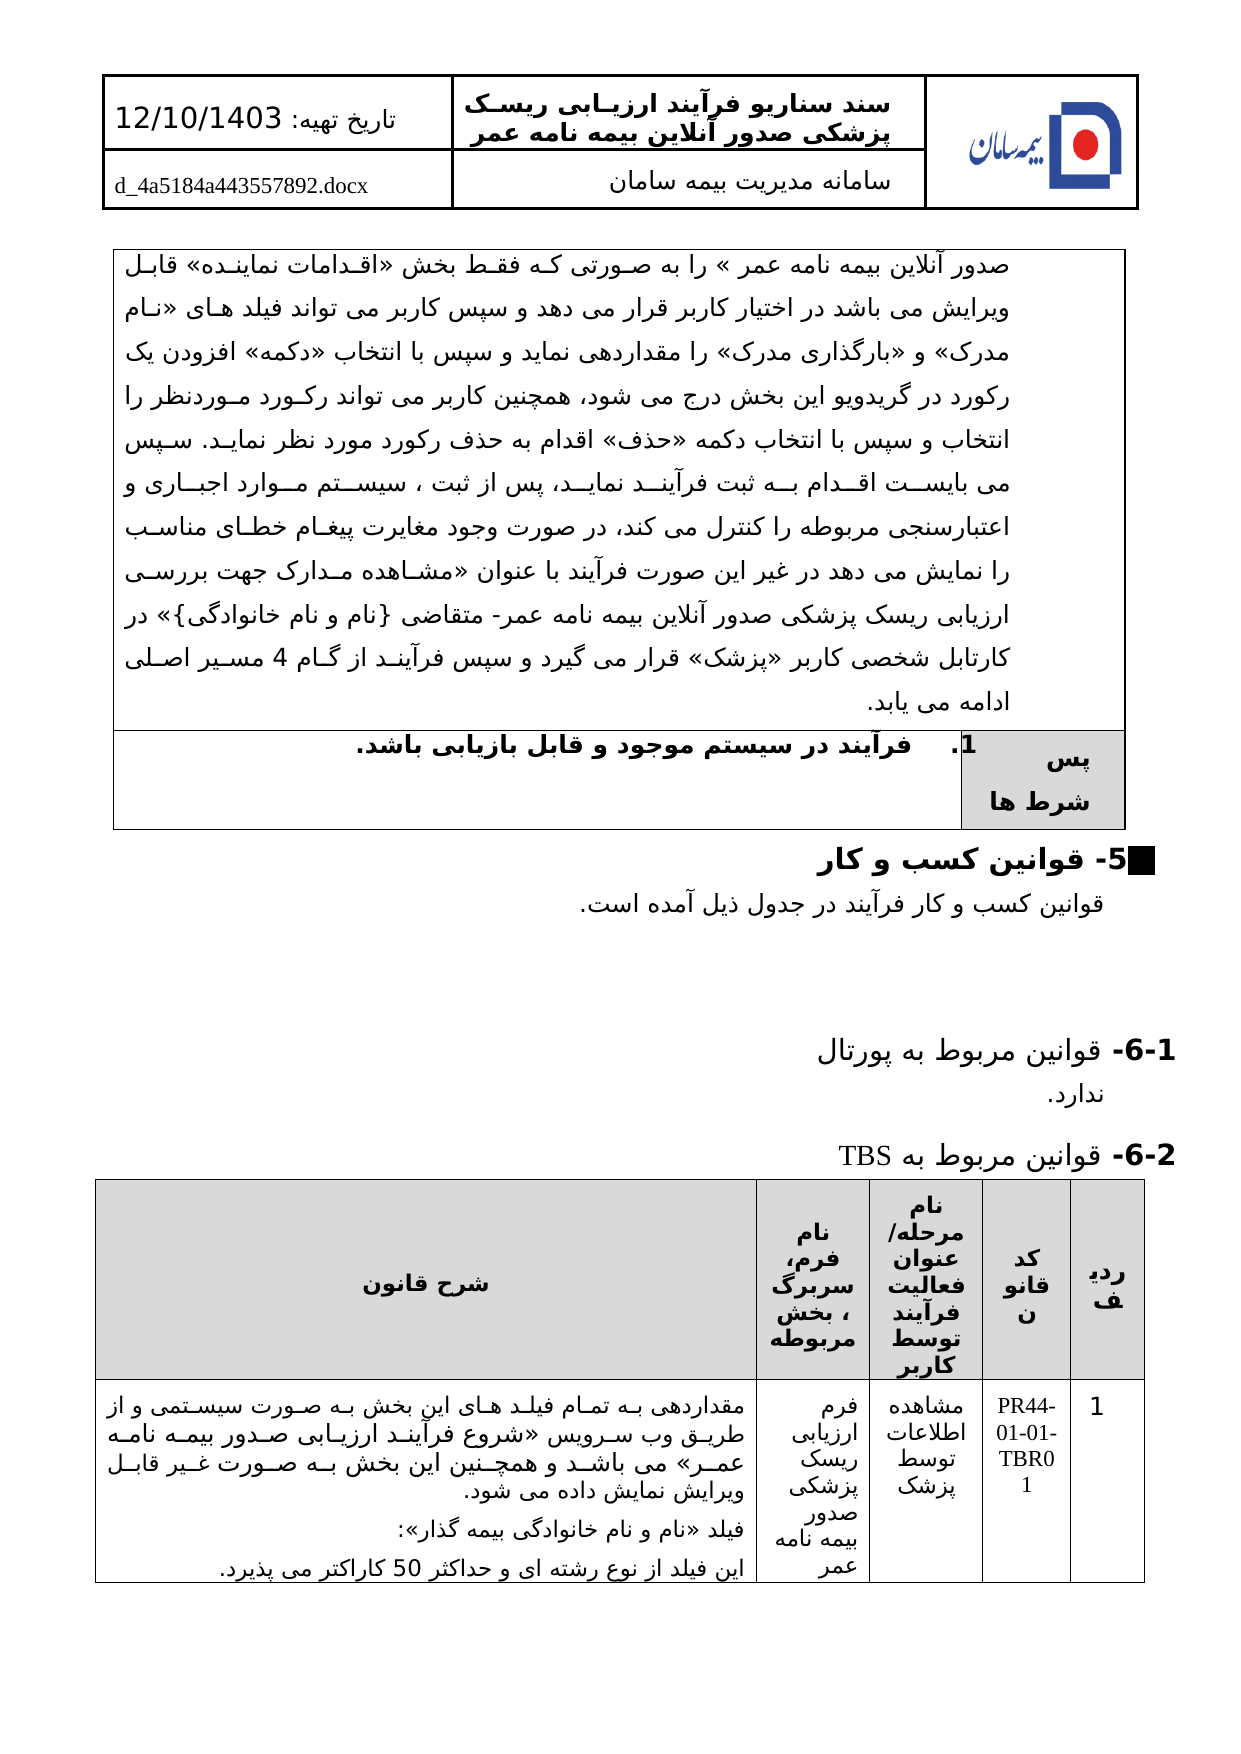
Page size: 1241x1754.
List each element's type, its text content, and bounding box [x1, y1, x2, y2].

subtitle قوانین مربوط به TBS [112, 1138, 1102, 1172]
table_cell PR44-01-01-TBR01 [983, 1380, 1070, 1582]
picture [959, 98, 1125, 191]
table_cell فرآیند در سیستم موجود و قابل بازیابی باشد. [114, 731, 961, 829]
table_cell پس شرط ها [962, 731, 1124, 829]
subtitle قوانین مربوط به پورتال [112, 1033, 1102, 1067]
table_cell 1 [1071, 1380, 1144, 1582]
table_cell فرم ارزیابی ریسک پزشکی صدور بیمه نامه عمر بخش اطلاعات بیمه گذار/ بیمه شونده سربرگ اطلاعات بیمه گذار [757, 1380, 869, 1582]
text ندارد. [112, 1079, 1105, 1109]
table_header نام فرم، سربرگ، بخش مربوطه [757, 1180, 869, 1379]
text قوانین کسب و کار فرآیند در جدول ذیل آمده است. [112, 889, 1105, 918]
subtitle 5- قوانین کسب و کار [112, 843, 1128, 877]
table_header ردیف [1071, 1180, 1144, 1379]
table_header کد قانون [983, 1180, 1070, 1379]
table_cell مشاهده اطلاعات توسط پزشک [870, 1380, 982, 1582]
table_header شرح قانون [96, 1180, 756, 1379]
table_header نام مرحله/ عنوان فعالیت فرآیند توسط کاربر [870, 1180, 982, 1379]
